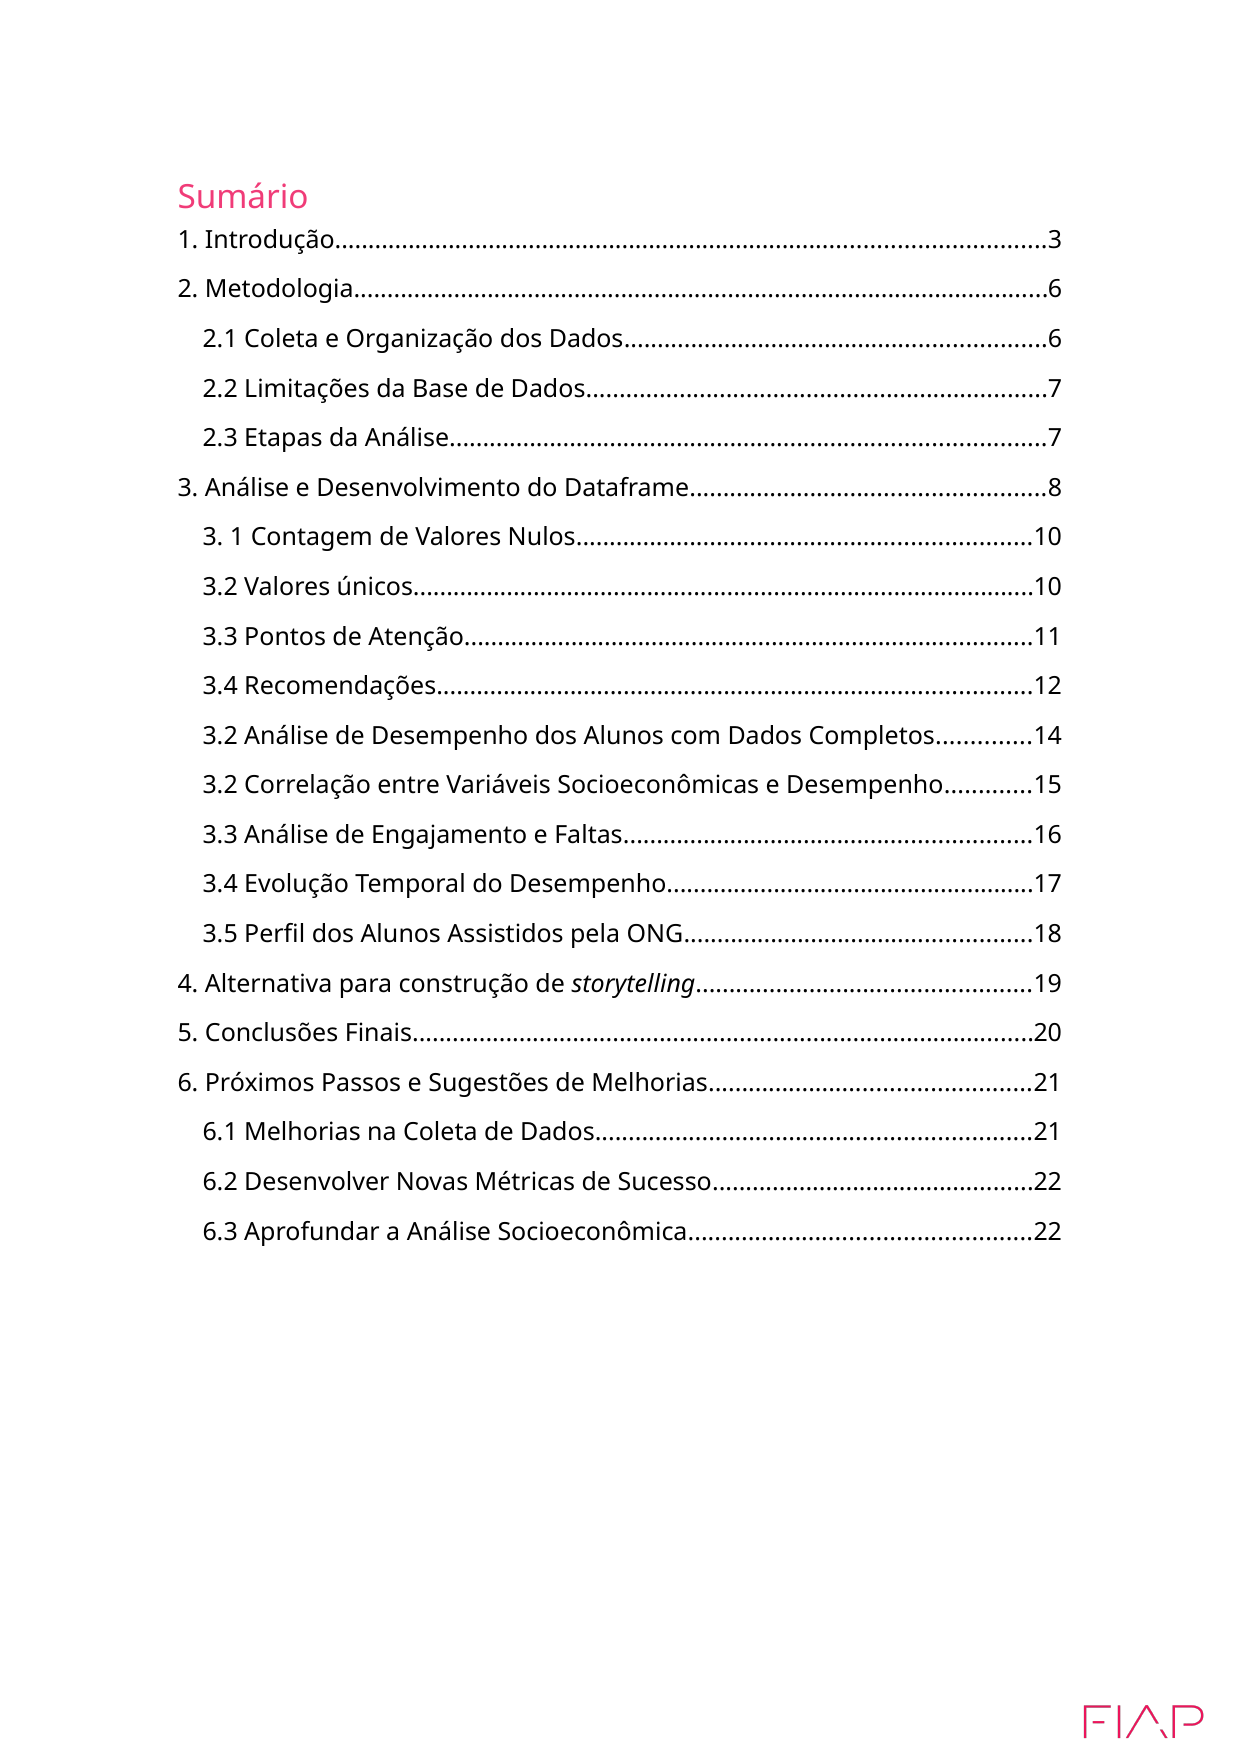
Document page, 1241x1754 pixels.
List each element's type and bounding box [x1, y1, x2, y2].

picture [1078, 1702, 1209, 1741]
